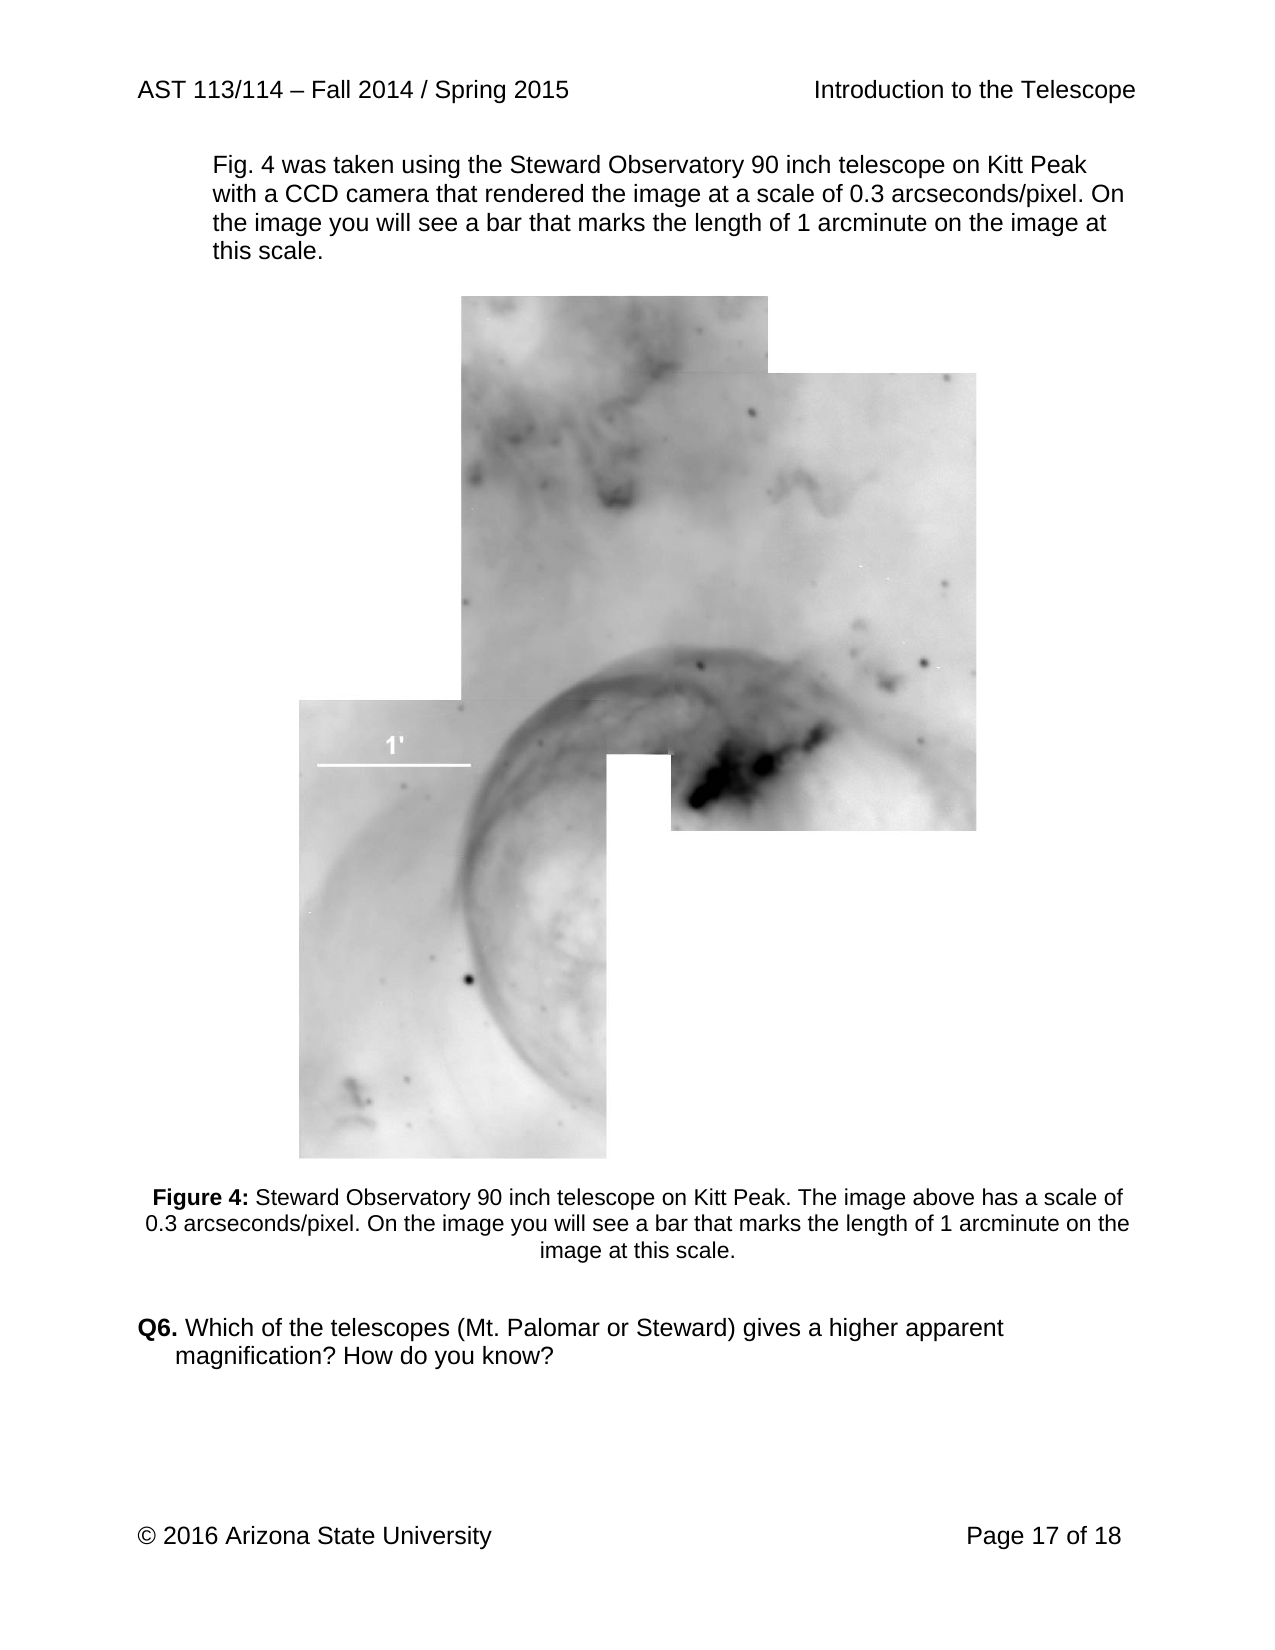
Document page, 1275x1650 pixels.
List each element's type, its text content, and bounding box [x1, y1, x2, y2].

text Figure 4: Steward Observatory 90 inch telescope on Kitt Peak. The image above has a scale of 0.3 arcseconds/pixel. On the image you will see a bar that marks the length of 1 arcminute on the image at this scale. [137, 1184, 1138, 1263]
list Which of the telescopes (Mt. Palomar or Steward) gives a higher apparent magnification? How do you know? [137, 1313, 1138, 1370]
picture [298, 290, 977, 1159]
text Fig. 4 was taken using the Steward Observatory 90 inch telescope on Kitt Peak with a CCD camera that rendered the image at a scale of 0.3 arcseconds/pixel. On the image you will see a bar that marks the length of 1 arcminute on the image at this scale. [212, 150, 1138, 265]
